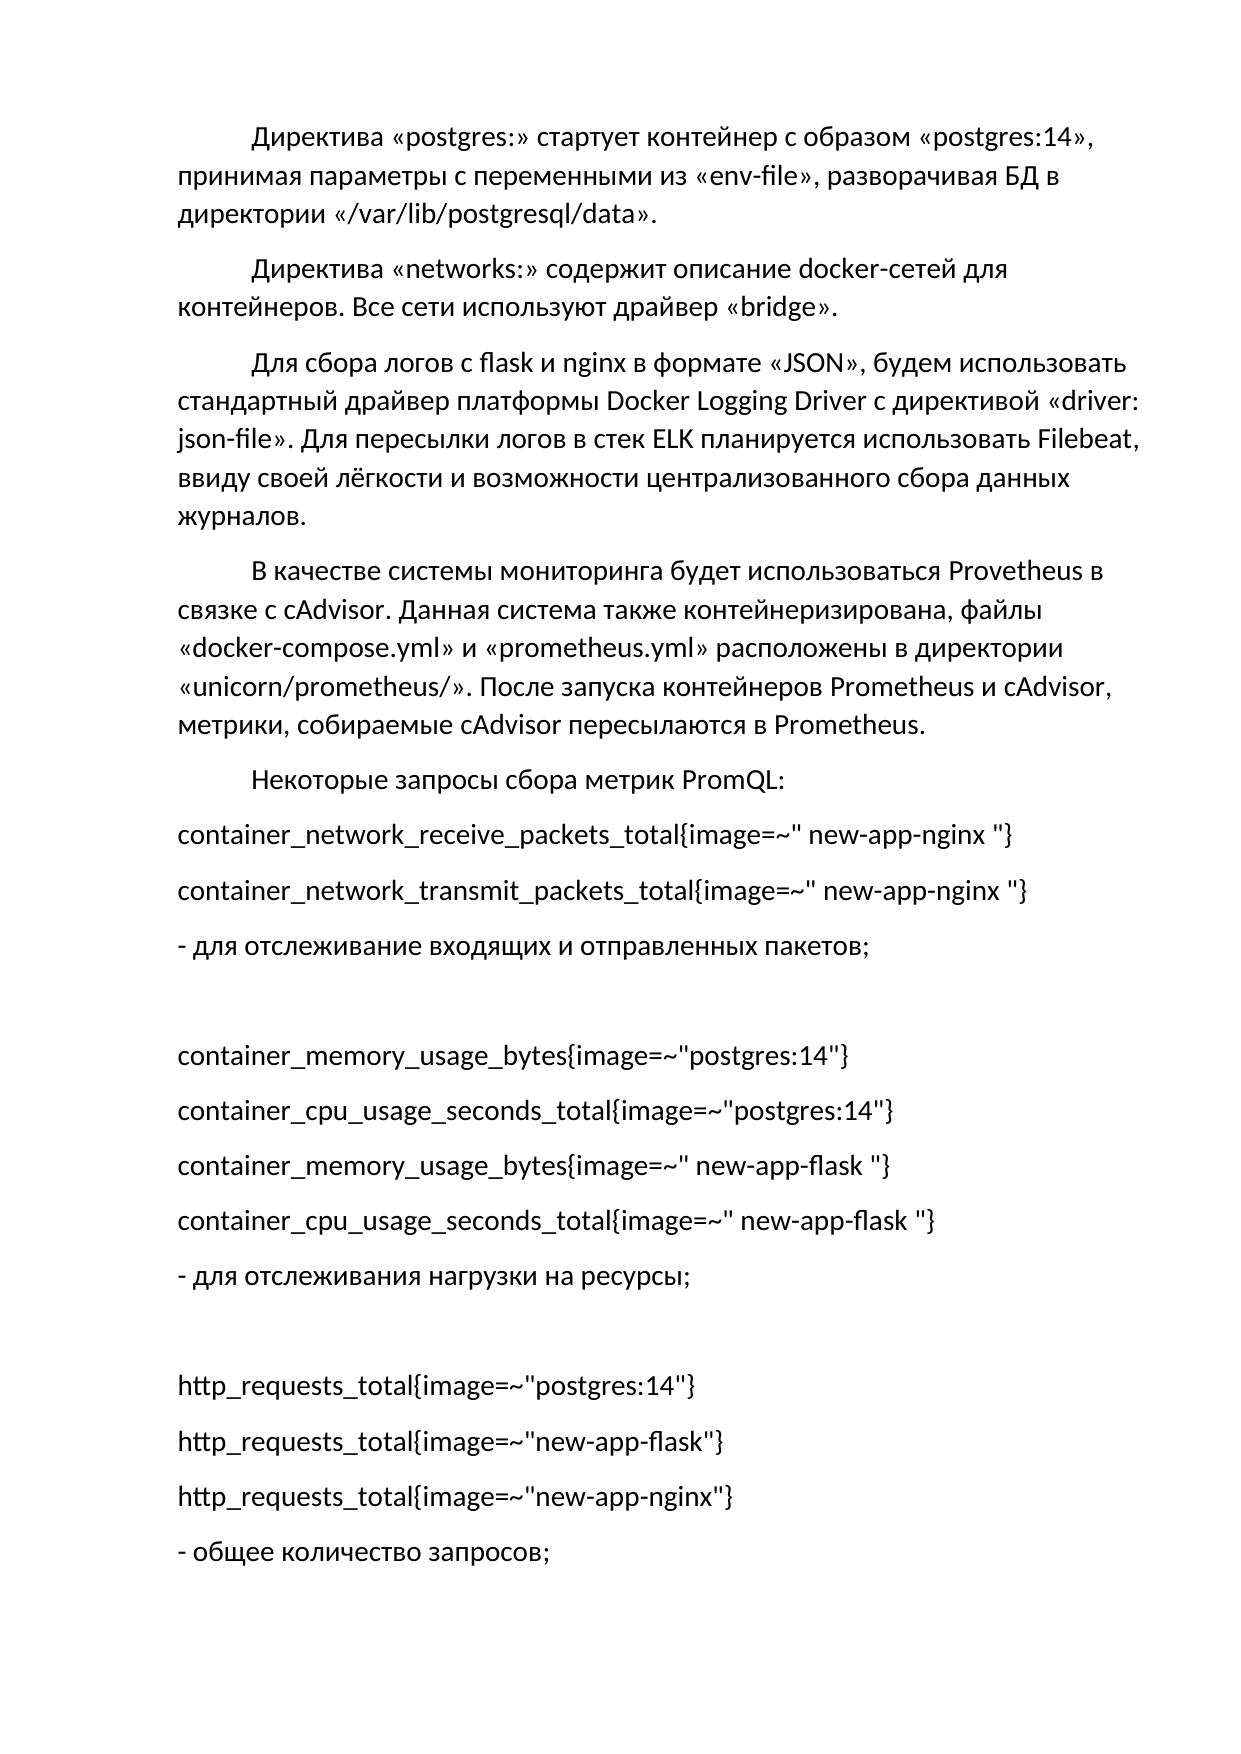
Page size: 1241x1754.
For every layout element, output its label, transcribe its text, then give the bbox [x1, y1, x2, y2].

text http_requests_total{image=~"new-app-nginx"} [177, 1478, 1152, 1513]
text Некоторые запросы сбора метрик PromQL: [177, 761, 1152, 797]
text container_network_transmit_packets_total{image=~" new-app-nginx "} [177, 872, 1152, 907]
text - для отслеживания нагрузки на ресурсы; [177, 1257, 1152, 1293]
text http_requests_total{image=~"new-app-flask"} [177, 1423, 1152, 1458]
text http_requests_total{image=~"postgres:14"} [177, 1367, 1152, 1403]
text Для сбора логов с flask и nginx в формате «JSON», будем использовать стандартный драйвер платформы Docker Logging Driver c директивой «driver: json-file». Для пересылки логов в стек ELK планируется использовать Filebeat, ввиду своей лёгкости и возможности централизованного сбора данных журналов. [177, 344, 1152, 533]
text container_cpu_usage_seconds_total{image=~" new-app-flask "} [177, 1202, 1152, 1238]
text container_memory_usage_bytes{image=~"postgres:14"} [177, 1037, 1152, 1072]
text container_network_receive_packets_total{image=~" new-app-nginx "} [177, 816, 1152, 852]
text - для отслеживание входящих и отправленных пакетов; [177, 927, 1152, 962]
text container_cpu_usage_seconds_total{image=~"postgres:14"} [177, 1092, 1152, 1128]
text Директива «networks:» содержит описание docker-сетей для контейнеров. Все сети используют драйвер «bridge». [177, 250, 1152, 324]
text - общее количество запросов; [177, 1533, 1152, 1568]
text Директива «postgres:» стартует контейнер с образом «postgres:14», принимая параметры с переменными из «env-file», разворачивая БД в директории «/var/lib/postgresql/data». [177, 118, 1152, 231]
text В качестве системы мониторинга будет использоваться Provetheus в связке с cAdvisor. Данная система также контейнеризирована, файлы «docker-compose.yml» и «prometheus.yml» расположены в директории «unicorn/prometheus/». После запуска контейнеров Prometheus и cAdvisor, метрики, собираемые cAdvisor пересылаются в Prometheus. [177, 552, 1152, 742]
text container_memory_usage_bytes{image=~" new-app-flask "} [177, 1147, 1152, 1183]
